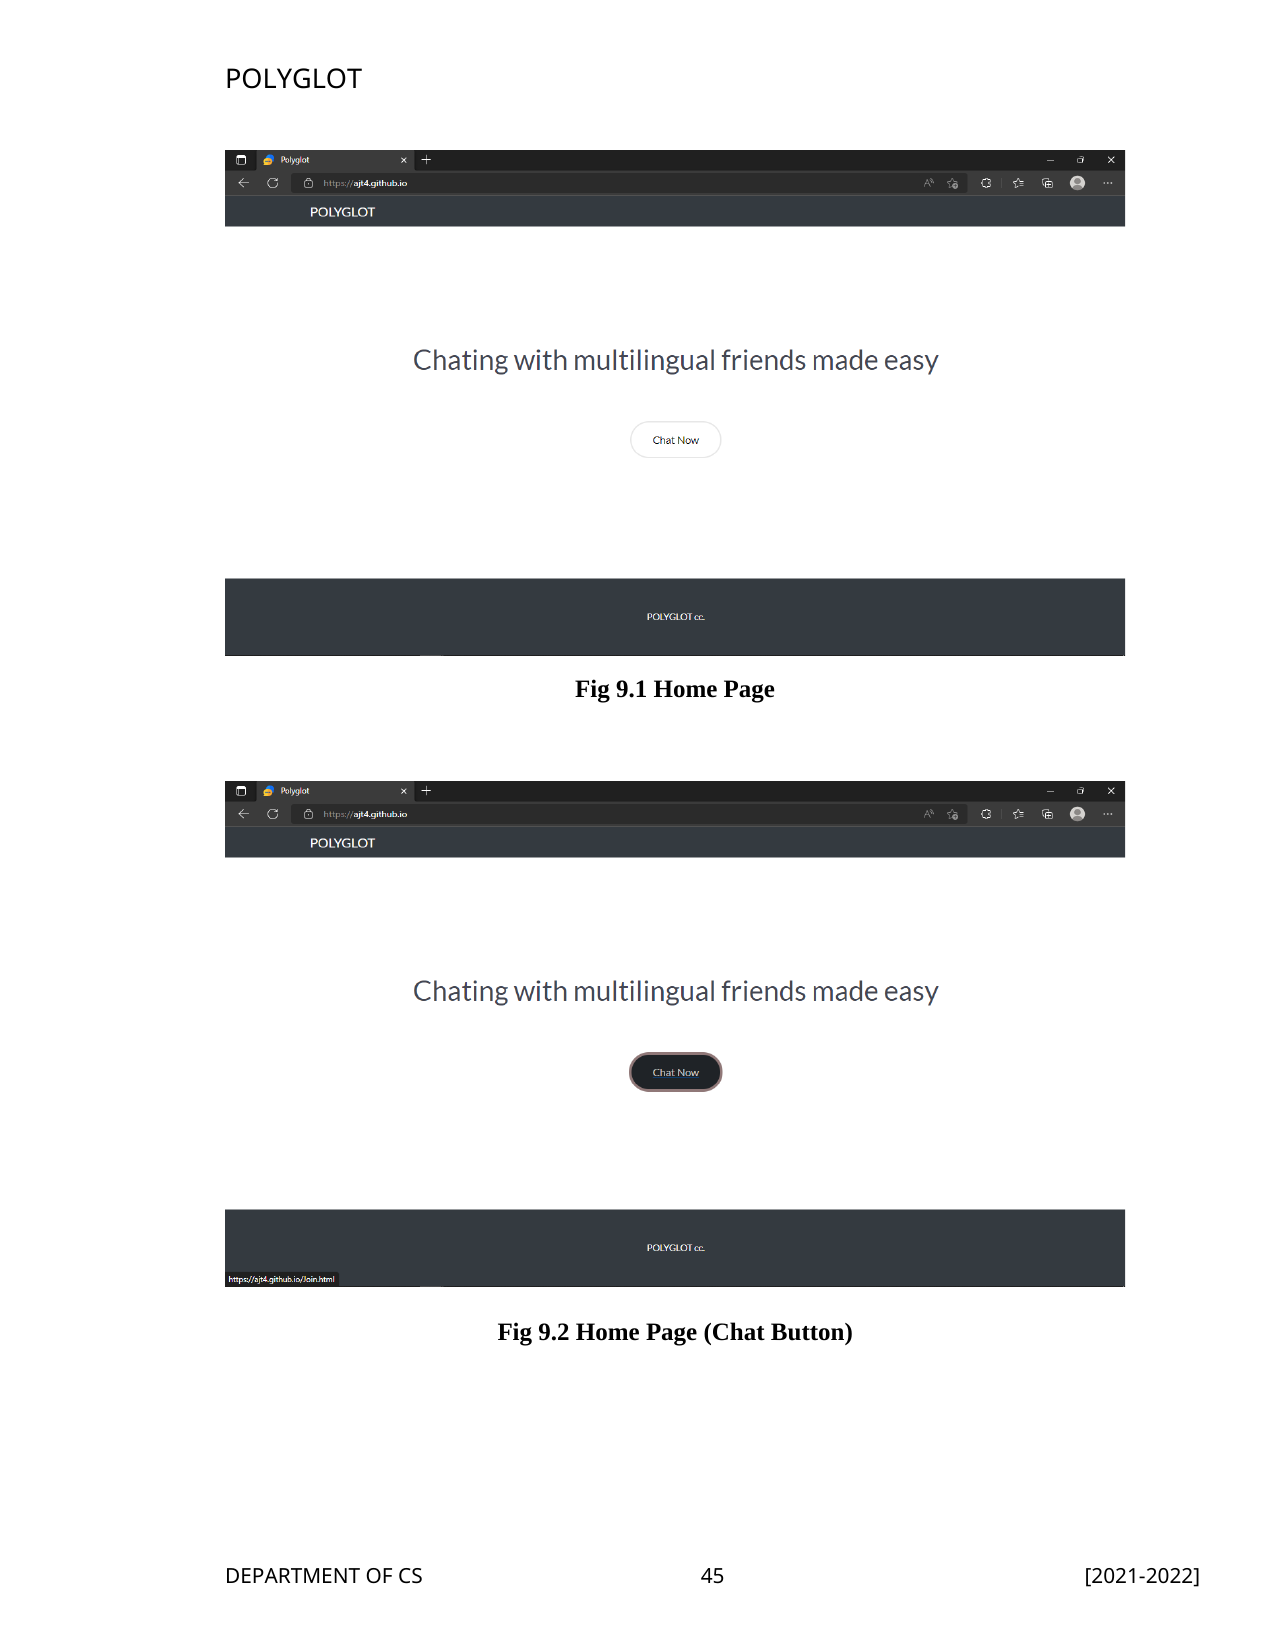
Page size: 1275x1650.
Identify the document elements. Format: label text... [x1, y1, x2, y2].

picture [225, 781, 1125, 1287]
text Fig 9.1 Home Page [225, 674, 1125, 703]
picture [225, 150, 1125, 656]
text Fig 9.2 Home Page (Chat Button) [225, 1317, 1125, 1346]
